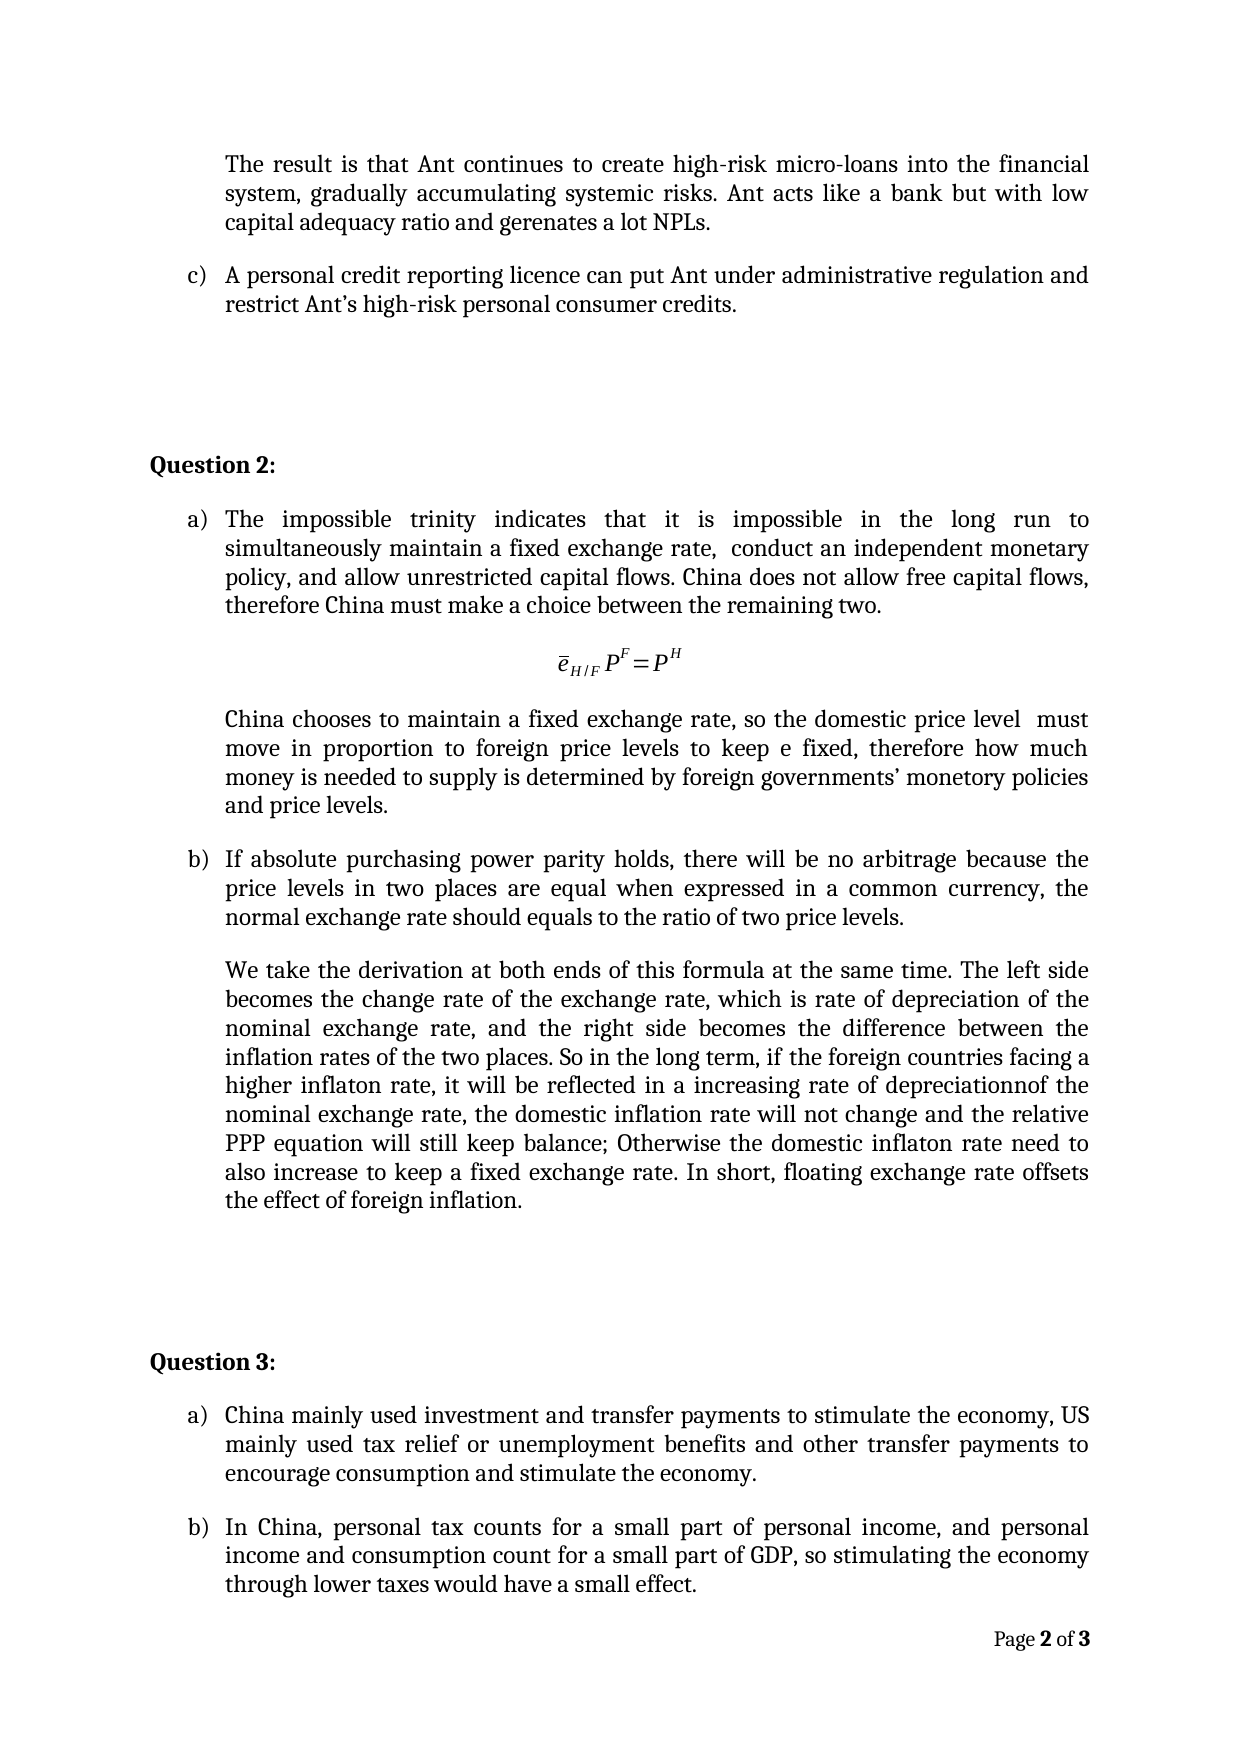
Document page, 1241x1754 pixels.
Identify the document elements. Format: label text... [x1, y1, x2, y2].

list In China, personal tax counts for a small part of personal income, and personal income and consumption count for a small part of GDP, so stimulating the economy through lower taxes would have a small effect. [187, 1512, 1090, 1599]
text The result is that Ant continues to create high-risk micro-loans into the financial system, gradually accumulating systemic risks. Ant acts like a bank but with low capital adequacy ratio and gerenates a lot NPLs. [225, 150, 1090, 236]
text China chooses to maintain a fixed exchange rate, so the domestic price level must move in proportion to foreign price levels to keep e fixed, therefore how much money is needed to supply is determined by foreign governments’ monetory policies and price levels. [225, 705, 1090, 820]
list The impossible trinity indicates that it is impossible in the long run to simultaneously maintain a fixed exchange rate, conduct an independent monetary policy, and allow unrestricted capital flows. China does not allow free capital flows, therefore China must make a choice between the remaining two. [187, 505, 1090, 620]
text We take the derivation at both ends of this formula at the same time. The left side becomes the change rate of the exchange rate, which is rate of depreciation of the nominal exchange rate, and the right side becomes the difference between the inflation rates of the two places. So in the long term, if the foreign countries facing a higher inflaton rate, it will be reflected in a increasing rate of depreciationnof the nominal exchange rate, the domestic inflation rate will not change and the relative PPP equation will still keep balance; Otherwise the domestic inflaton rate need to also increase to keep a fixed exchange rate. In short, floating exchange rate offsets the effect of foreign inflation. [225, 956, 1090, 1215]
list China mainly used investment and transfer payments to stimulate the economy, US mainly used tax relief or unemployment benefits and other transfer payments to encourage consumption and stimulate the economy. [187, 1401, 1090, 1487]
list A personal credit reporting licence can put Ant under administrative regulation and restrict Ant’s high-risk personal consumer credits. [187, 261, 1090, 319]
list If absolute purchasing power parity holds, there will be no arbitrage because the price levels in two places are equal when expressed in a common currency, the normal exchange rate should equals to the ratio of two price levels. [187, 845, 1090, 931]
